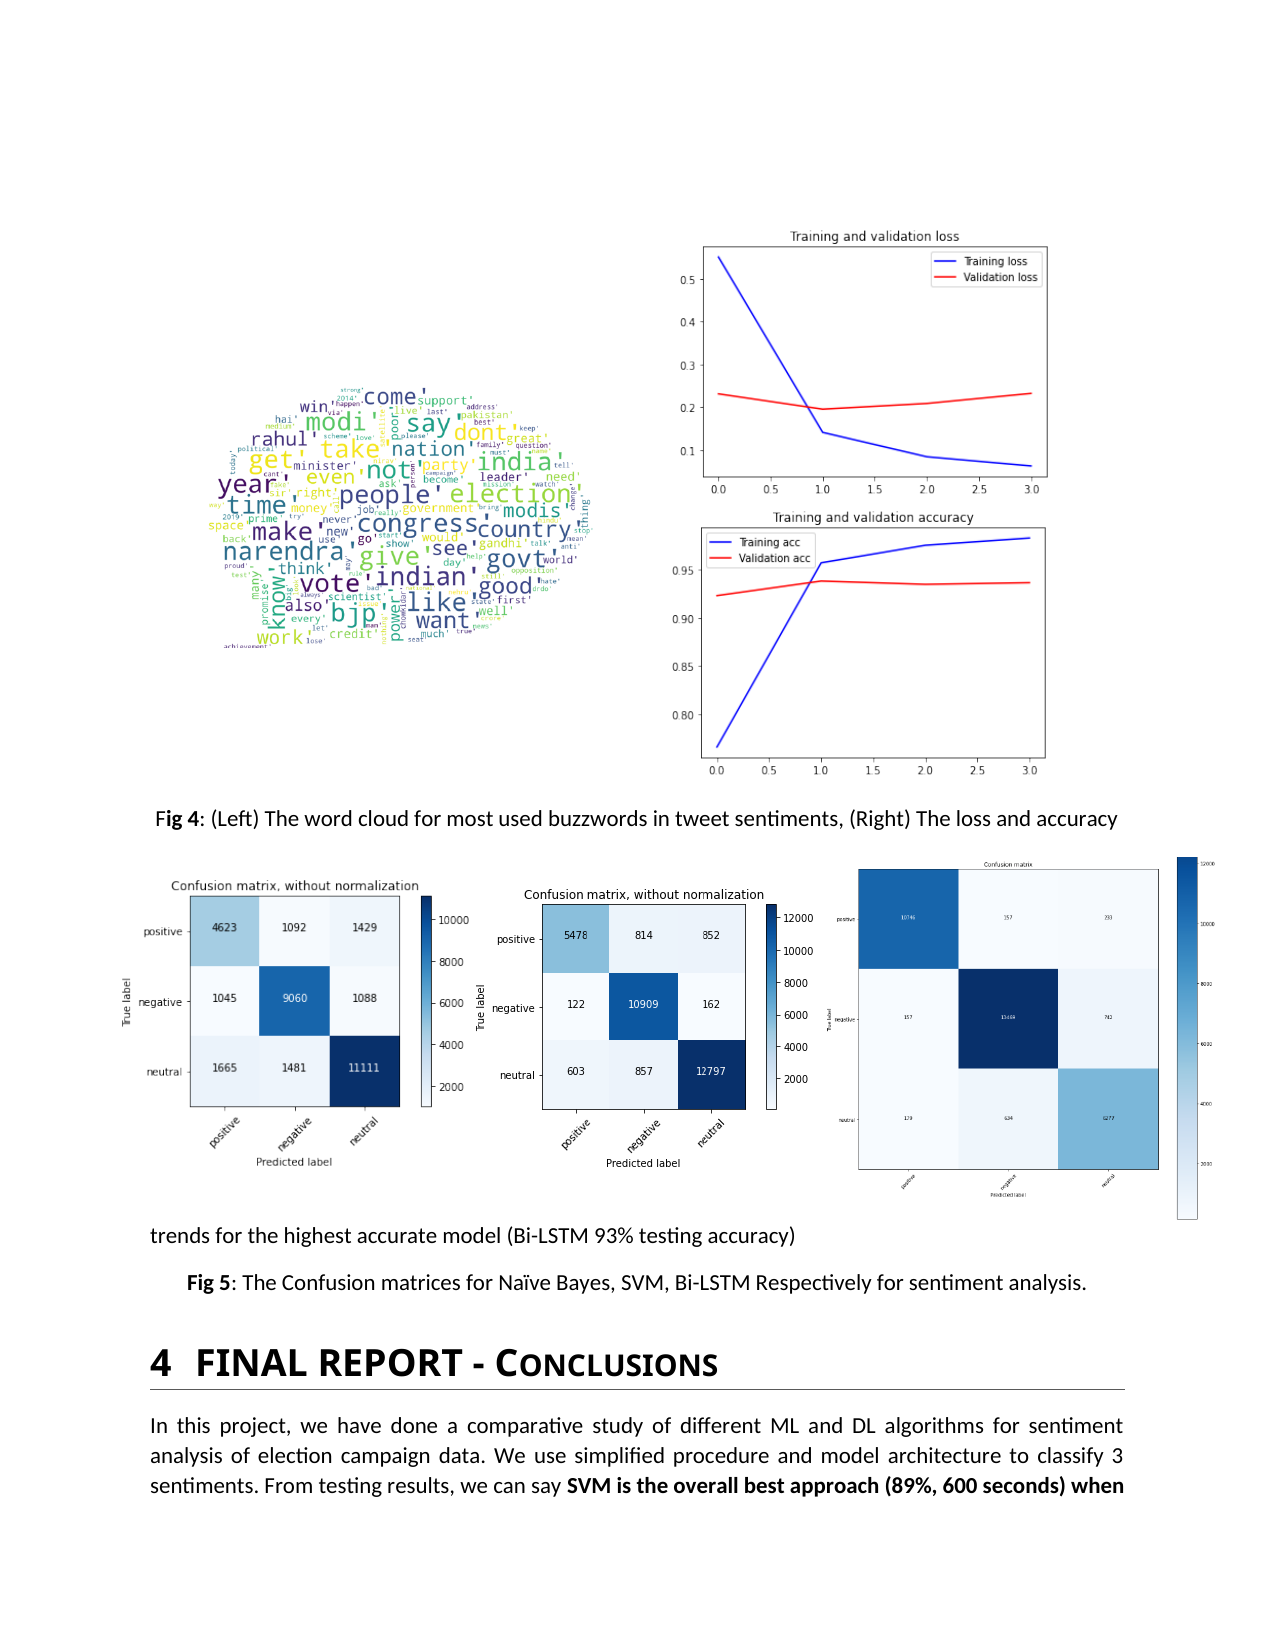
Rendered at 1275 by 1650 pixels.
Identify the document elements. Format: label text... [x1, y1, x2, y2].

picture [664, 504, 1052, 783]
picture [672, 223, 1054, 502]
text Fig 5: The Confusion matrices for Naïve Bayes, SVM, Bi-LSTM Respectively for sentiment analysis. [150, 1268, 1125, 1297]
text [150, 1411, 1125, 1499]
picture [824, 857, 1218, 1222]
picture [116, 873, 820, 1174]
subtitle FINAL REPORT - Conclusions [150, 1336, 1125, 1389]
picture [197, 383, 598, 648]
